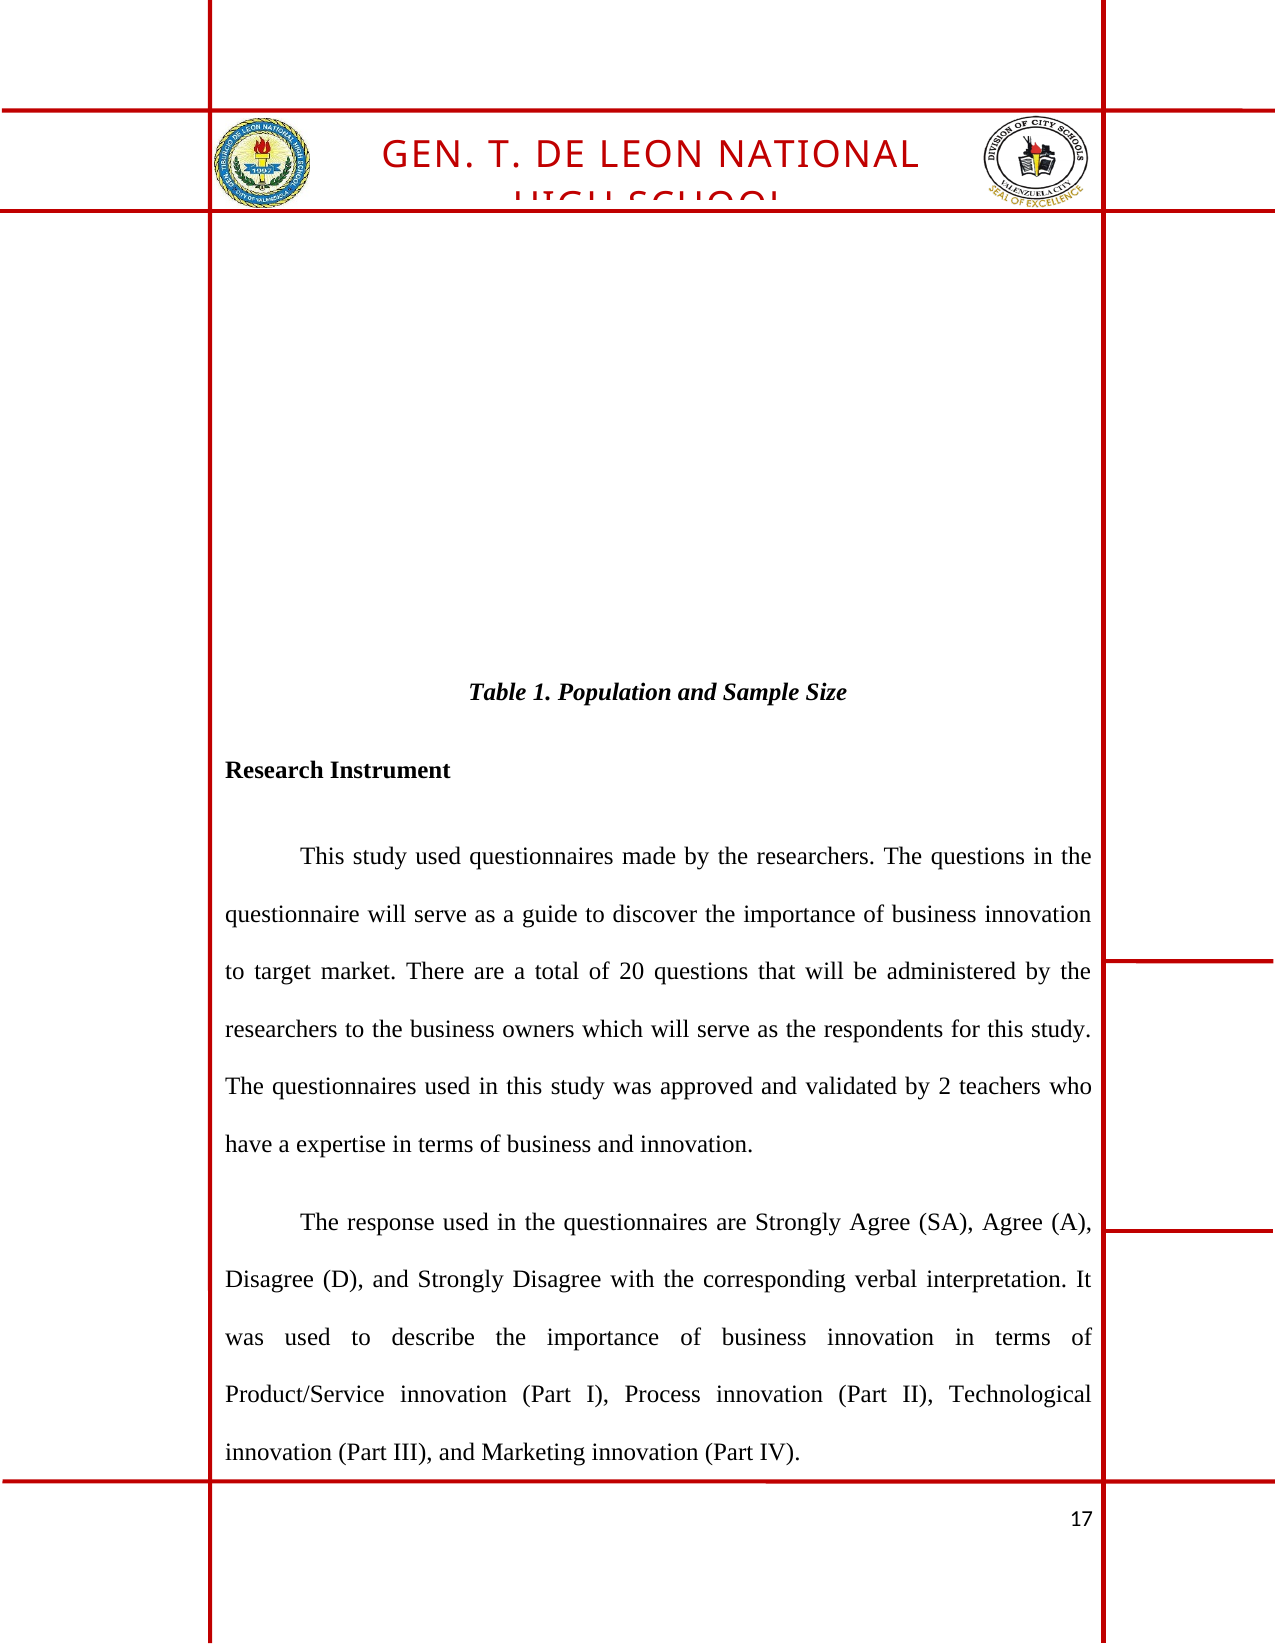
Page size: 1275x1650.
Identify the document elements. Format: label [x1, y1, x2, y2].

picture [213, 118, 310, 208]
picture [976, 113, 1094, 209]
